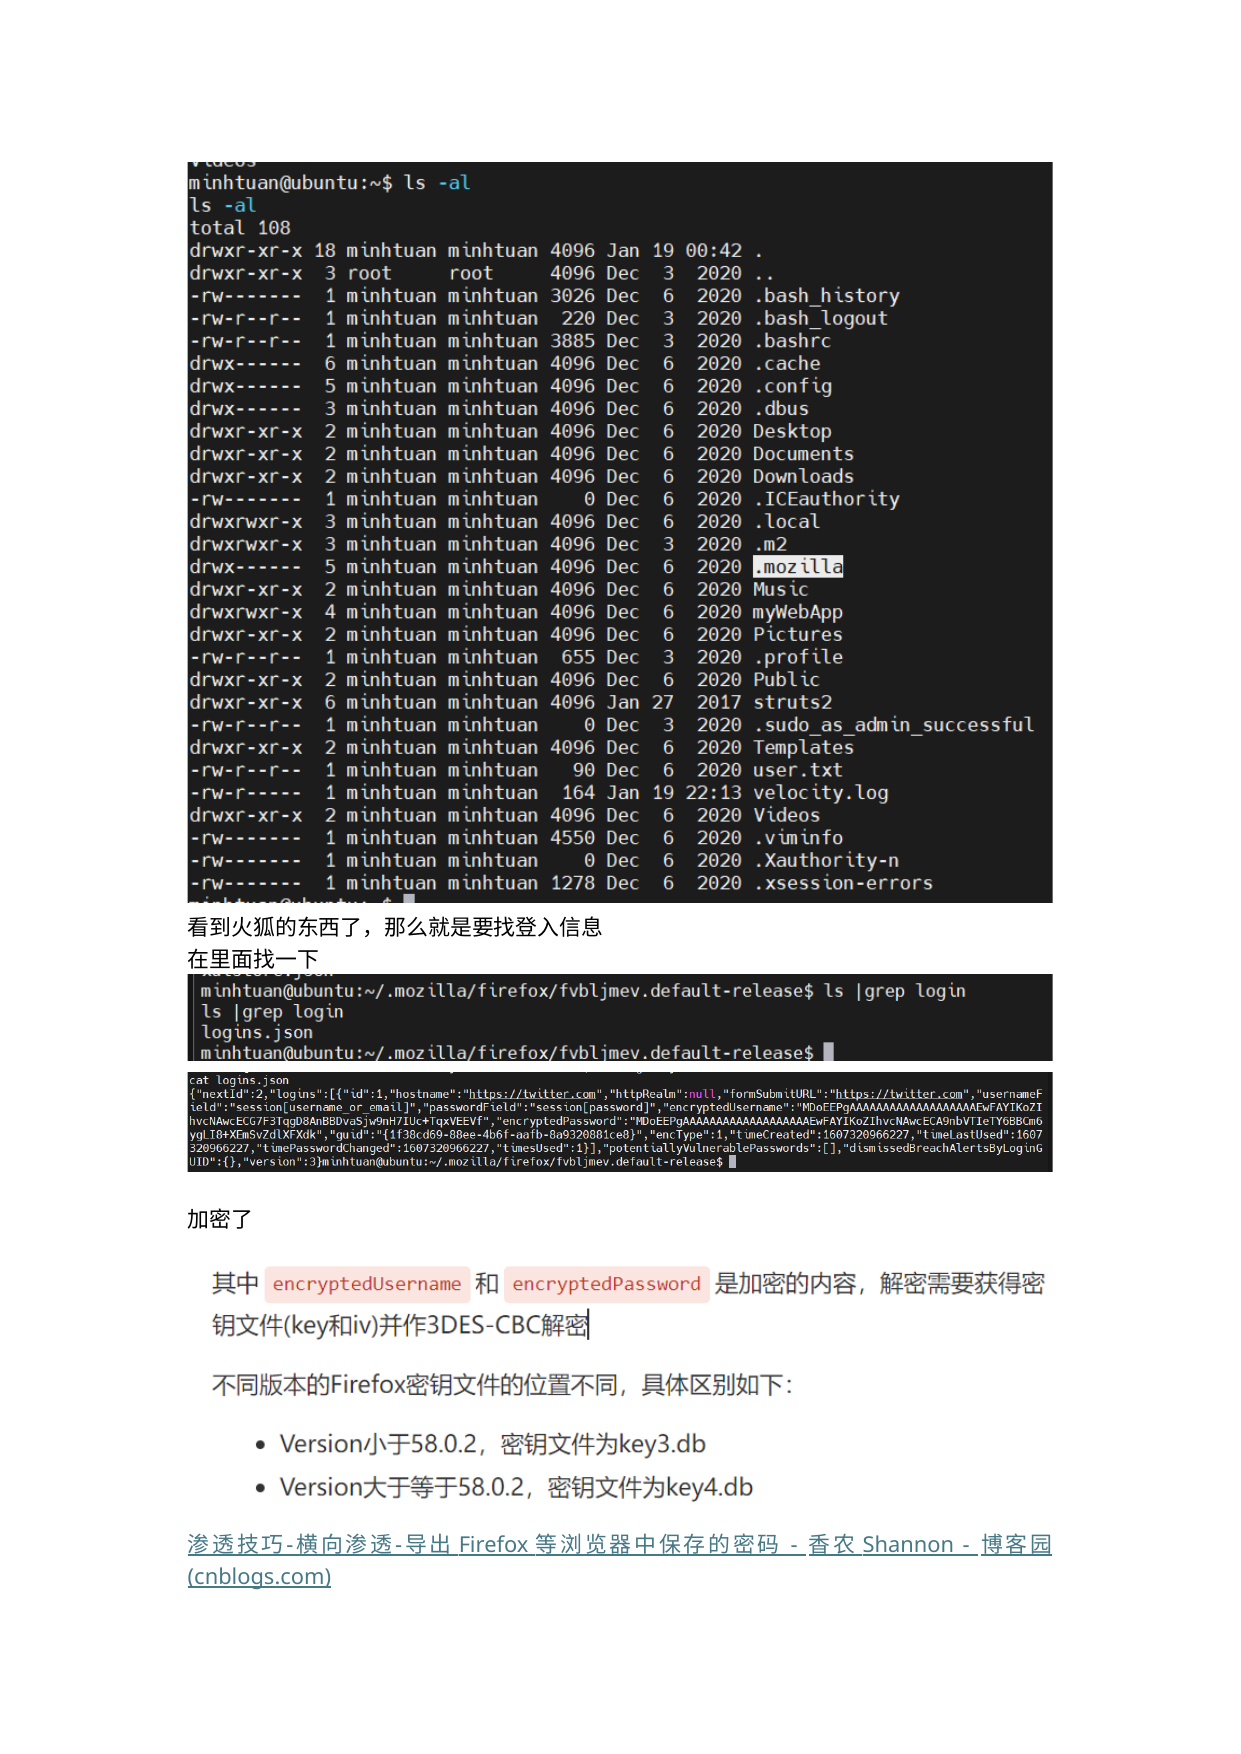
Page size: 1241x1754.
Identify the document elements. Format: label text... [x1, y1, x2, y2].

text 看到火狐的东西了，那么就是要找登入信息 [187, 909, 1053, 942]
picture [187, 1072, 1053, 1172]
text 渗透技巧-横向渗透-导出Firefox等浏览器中保存的密码 - 香农Shannon - 博客园 (cnblogs.com) [187, 1527, 1053, 1592]
text 在里面找一下 [187, 942, 1053, 974]
picture [187, 974, 1053, 1061]
picture [187, 162, 1053, 903]
picture [187, 1234, 1053, 1515]
text 加密了 [187, 1202, 1053, 1234]
